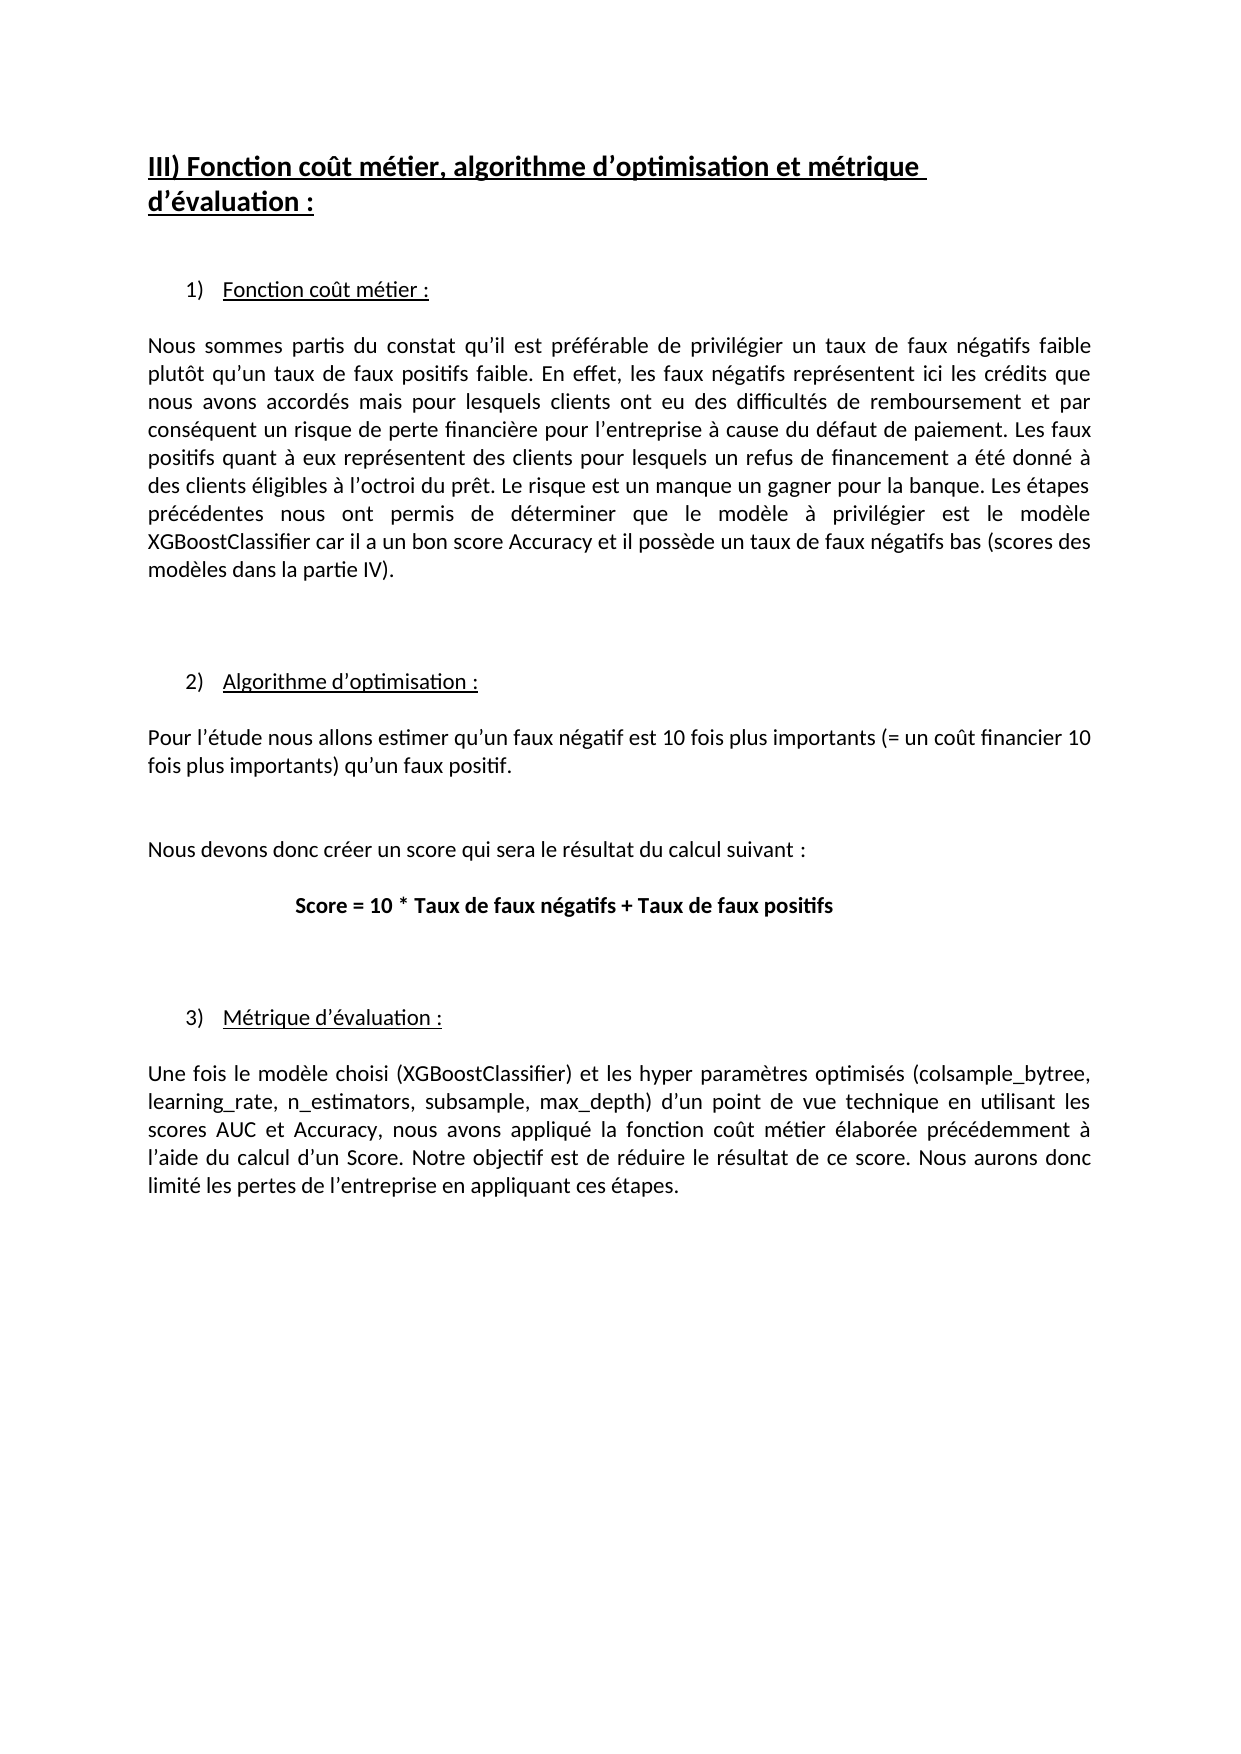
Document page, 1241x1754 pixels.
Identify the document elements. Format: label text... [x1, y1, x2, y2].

text Nous devons donc créer un score qui sera le résultat du calcul suivant : [148, 835, 1093, 863]
text Une fois le modèle choisi (XGBoostClassifier) et les hyper paramètres optimisés (colsample_bytree, learning_rate, n_estimators, subsample, max_depth) d’un point de vue technique en utilisant les scores AUC et Accuracy, nous avons appliqué la fonction coût métier élaborée précédemment à l’aide du calcul d’un Score. Notre objectif est de réduire le résultat de ce score. Nous aurons donc limité les pertes de l’entreprise en appliquant ces étapes. [148, 1059, 1093, 1199]
text Score = 10 * Taux de faux négatifs + Taux de faux positifs [148, 891, 1093, 919]
list Fonction coût métier : [185, 275, 1093, 303]
text III) Fonction coût métier, algorithme d’optimisation et métrique d’évaluation : [148, 148, 1093, 219]
list Algorithme d’optimisation : [185, 667, 1093, 695]
text Pour l’étude nous allons estimer qu’un faux négatif est 10 fois plus importants (= un coût financier 10 fois plus importants) qu’un faux positif. [148, 723, 1093, 779]
text Nous sommes partis du constat qu’il est préférable de privilégier un taux de faux négatifs faible plutôt qu’un taux de faux positifs faible. En effet, les faux négatifs représentent ici les crédits que nous avons accordés mais pour lesquels clients ont eu des difficultés de remboursement et par conséquent un risque de perte financière pour l’entreprise à cause du défaut de paiement. Les faux positifs quant à eux représentent des clients pour lesquels un refus de financement a été donné à des clients éligibles à l’octroi du prêt. Le risque est un manque un gagner pour la banque. Les étapes précédentes nous ont permis de déterminer que le modèle à privilégier est le modèle XGBoostClassifier car il a un bon score Accuracy et il possède un taux de faux négatifs bas (scores des modèles dans la partie IV). [148, 331, 1093, 583]
list Métrique d’évaluation : [185, 1003, 1093, 1031]
